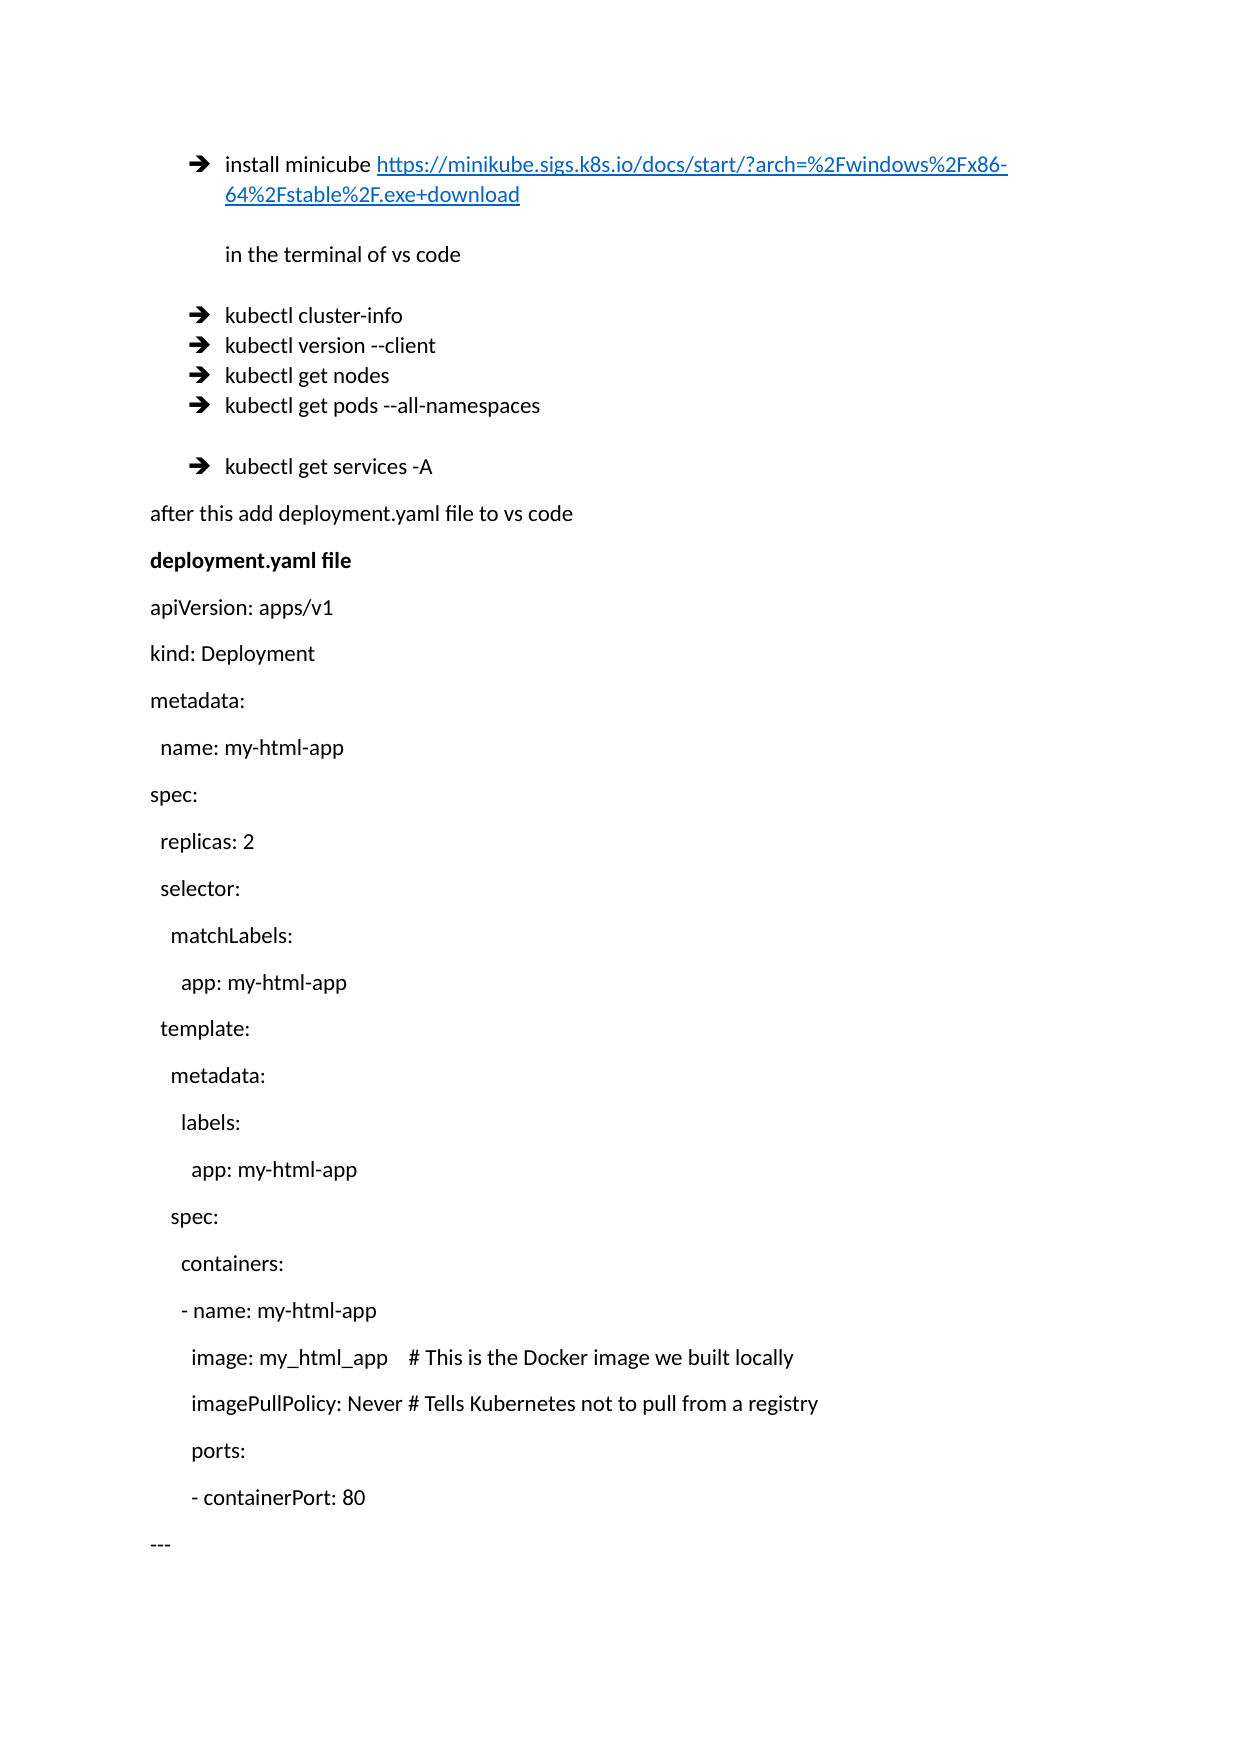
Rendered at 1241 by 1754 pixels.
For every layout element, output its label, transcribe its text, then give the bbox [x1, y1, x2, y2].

text spec: [150, 1202, 1090, 1230]
text apiVersion: apps/v1 [150, 593, 1090, 621]
text name: my-html-app [150, 733, 1090, 761]
list kubectl cluster-info [187, 301, 1090, 329]
text kind: Deployment [150, 639, 1090, 668]
text replicas: 2 [150, 827, 1090, 855]
text app: my-html-app [150, 1155, 1090, 1183]
text metadata: [150, 686, 1090, 714]
list kubectl version --client [187, 331, 1090, 359]
text spec: [150, 780, 1090, 808]
text labels: [150, 1108, 1090, 1136]
list kubectl get nodes [187, 361, 1090, 389]
text imagePullPolicy: Never # Tells Kubernetes not to pull from a registry [150, 1389, 1090, 1418]
text --- [150, 1530, 1090, 1558]
text - name: my-html-app [150, 1296, 1090, 1324]
text deployment.yaml file [150, 546, 1090, 574]
text template: [150, 1014, 1090, 1043]
text image: my_html_app # This is the Docker image we built locally [150, 1343, 1090, 1371]
text app: my-html-app [150, 968, 1090, 996]
text - containerPort: 80 [150, 1483, 1090, 1511]
list in the terminal of vs code [225, 241, 1090, 269]
text metadata: [150, 1061, 1090, 1089]
text containers: [150, 1249, 1090, 1277]
list kubectl get pods --all-namespaces [187, 392, 1090, 420]
text ports: [150, 1436, 1090, 1464]
list kubectl get services -A [187, 452, 1090, 480]
text selector: [150, 874, 1090, 902]
text after this add deployment.yaml file to vs code [150, 499, 1090, 527]
text matchLabels: [150, 921, 1090, 949]
list install minicube https://minikube.sigs.k8s.io/docs/start/?arch=%2Fwindows%2Fx86-64%2Fstable%2F.exe+download [187, 150, 1090, 208]
